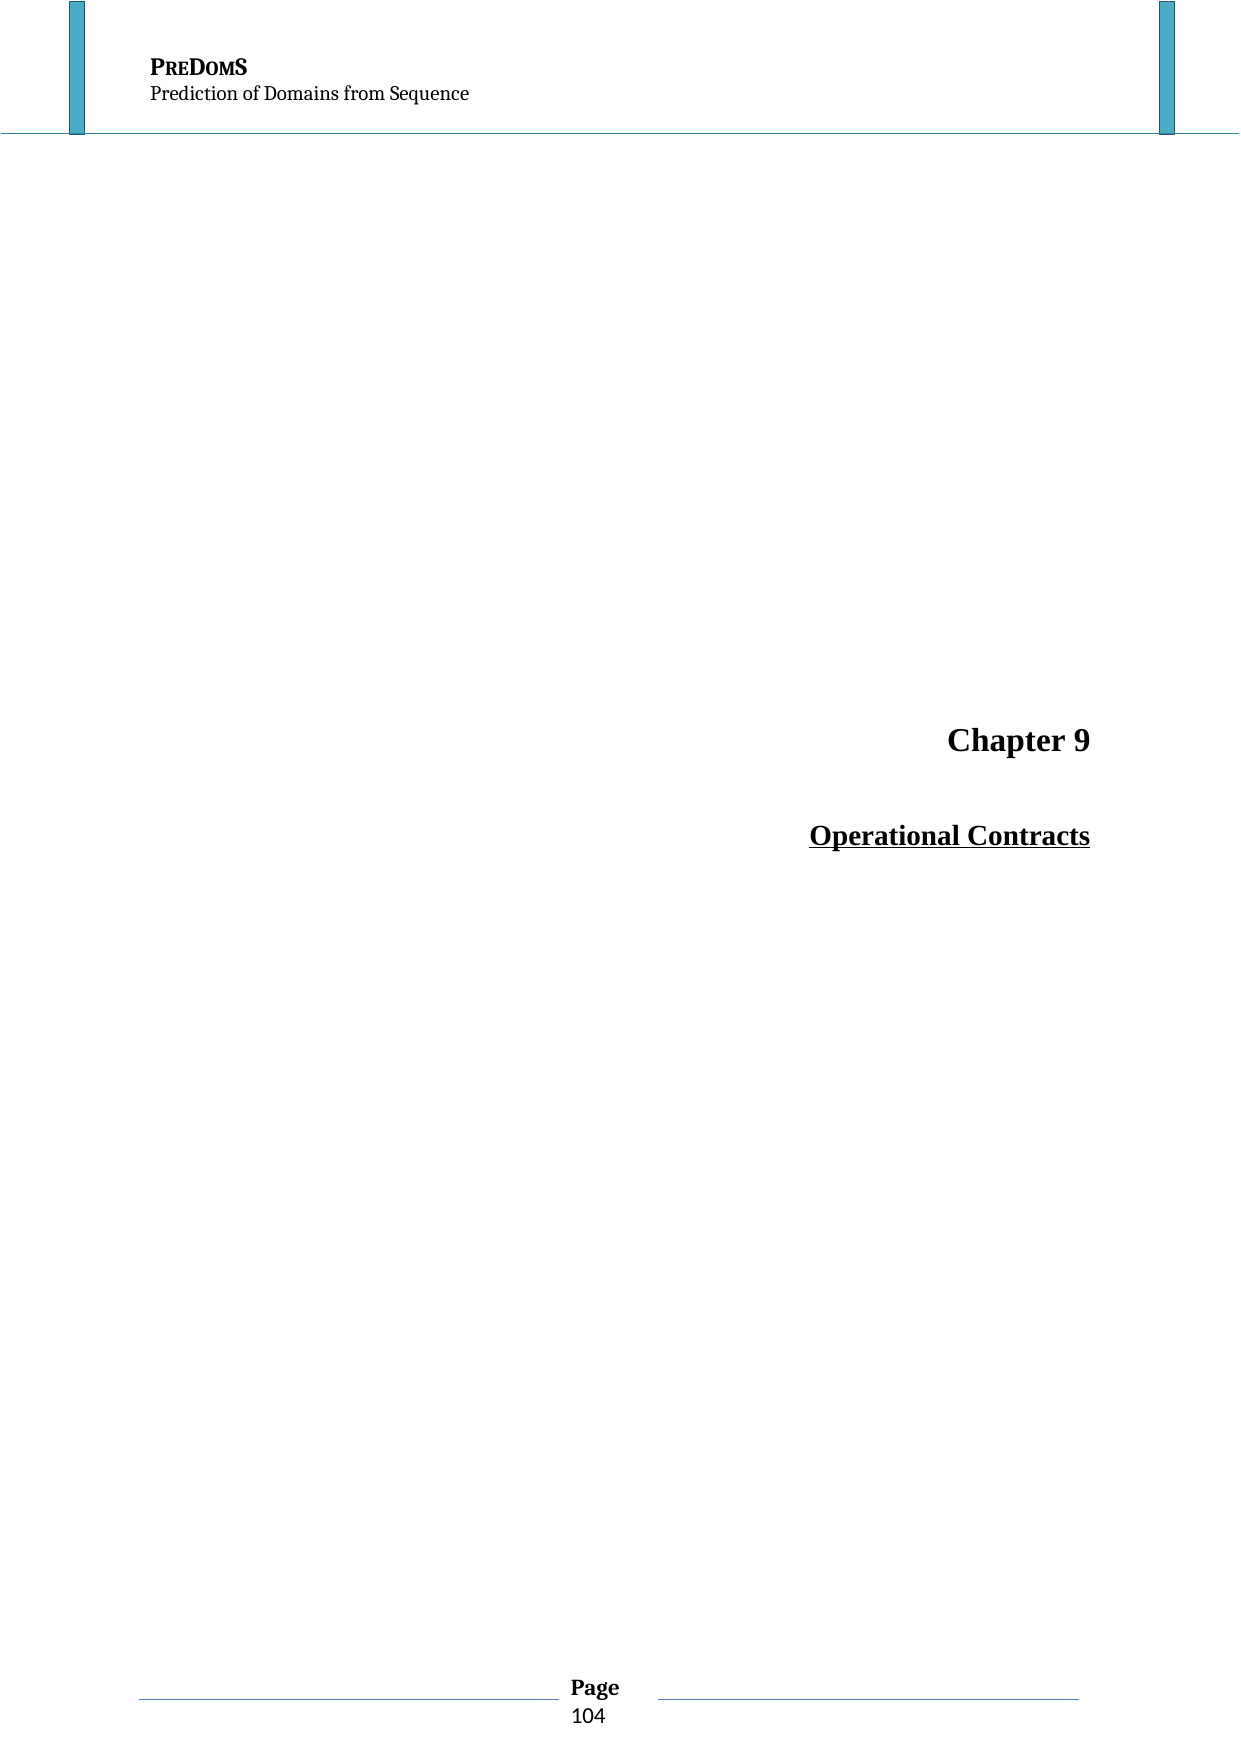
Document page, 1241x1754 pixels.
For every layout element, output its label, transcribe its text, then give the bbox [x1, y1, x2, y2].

subtitle Operational Contracts [262, 818, 1090, 851]
subtitle Chapter 9 [187, 720, 1090, 758]
